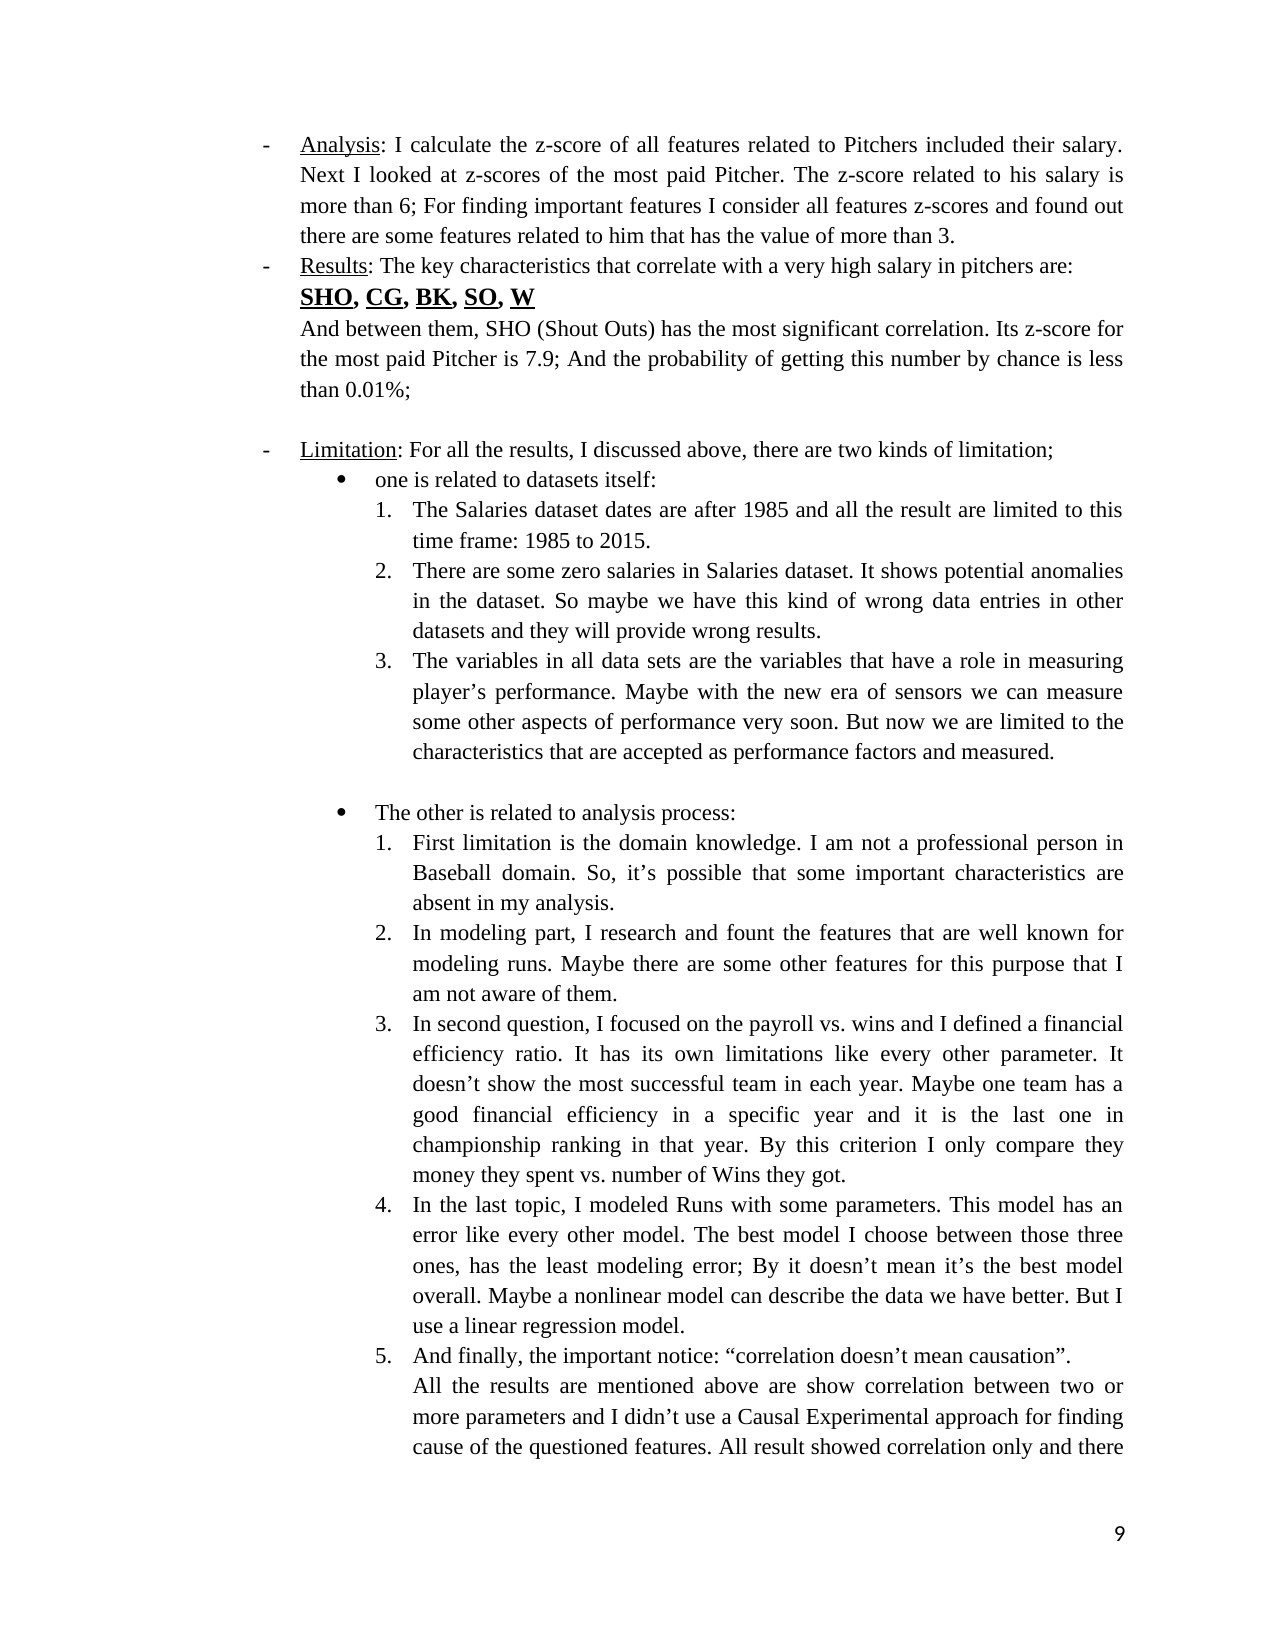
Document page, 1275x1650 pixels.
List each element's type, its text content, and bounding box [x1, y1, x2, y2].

list Results: The key characteristics that correlate with a very high salary in pitchers are: [262, 252, 1125, 278]
list First limitation is the domain knowledge. I am not a professional person in Baseball domain. So, it’s possible that some important characteristics are absent in my analysis. [375, 829, 1125, 916]
list And finally, the important notice: “correlation doesn’t mean causation”. [375, 1342, 1125, 1369]
list And between them, SHO (Shout Outs) has the most significant correlation. Its z-score for the most paid Pitcher is 7.9; And the probability of getting this number by chance is less than 0.01%; [300, 315, 1125, 402]
list In second question, I focused on the payroll vs. wins and I defined a financial efficiency ratio. It has its own limitations like every other parameter. It doesn’t show the most successful team in each year. Maybe one team has a good financial efficiency in a specific year and it is the last one in championship ranking in that year. By this criterion I only compare they money they spent vs. number of Wins they got. [375, 1010, 1125, 1187]
list The other is related to analysis process: [337, 799, 1125, 825]
list The Salaries dataset dates are after 1985 and all the result are limited to this time frame: 1985 to 2015. [375, 497, 1125, 553]
list The variables in all data sets are the variables that have a role in measuring player’s performance. Maybe with the new era of sensors we can measure some other aspects of performance very soon. But now we are limited to the characteristics that are accepted as performance factors and measured. [375, 648, 1125, 764]
list In the last topic, I modeled Runs with some parameters. This model has an error like every other model. The best model I choose between those three ones, has the least modeling error; By it doesn’t mean it’s the best model overall. Maybe a nonlinear model can describe the data we have better. But I use a linear regression model. [375, 1191, 1125, 1338]
list Analysis: I calculate the z-score of all features related to Pitchers included their salary. Next I looked at z-scores of the most paid Pitcher. The z-score related to his salary is more than 6; For finding important features I consider all features z-scores and found out there are some features related to him that has the value of more than 3. [262, 131, 1125, 248]
list one is related to datasets itself: [337, 466, 1125, 493]
list In modeling part, I research and fount the features that are well known for modeling runs. Maybe there are some other features for this purpose that I am not aware of them. [375, 919, 1125, 1006]
list SHO, CG, BK, SO, W [300, 282, 1125, 311]
list Limitation: For all the results, I discussed above, there are two kinds of limitation; [262, 436, 1125, 462]
list There are some zero salaries in Salaries dataset. It shows potential anomalies in the dataset. So maybe we have this kind of wrong data entries in other datasets and they will provide wrong results. [375, 557, 1125, 644]
